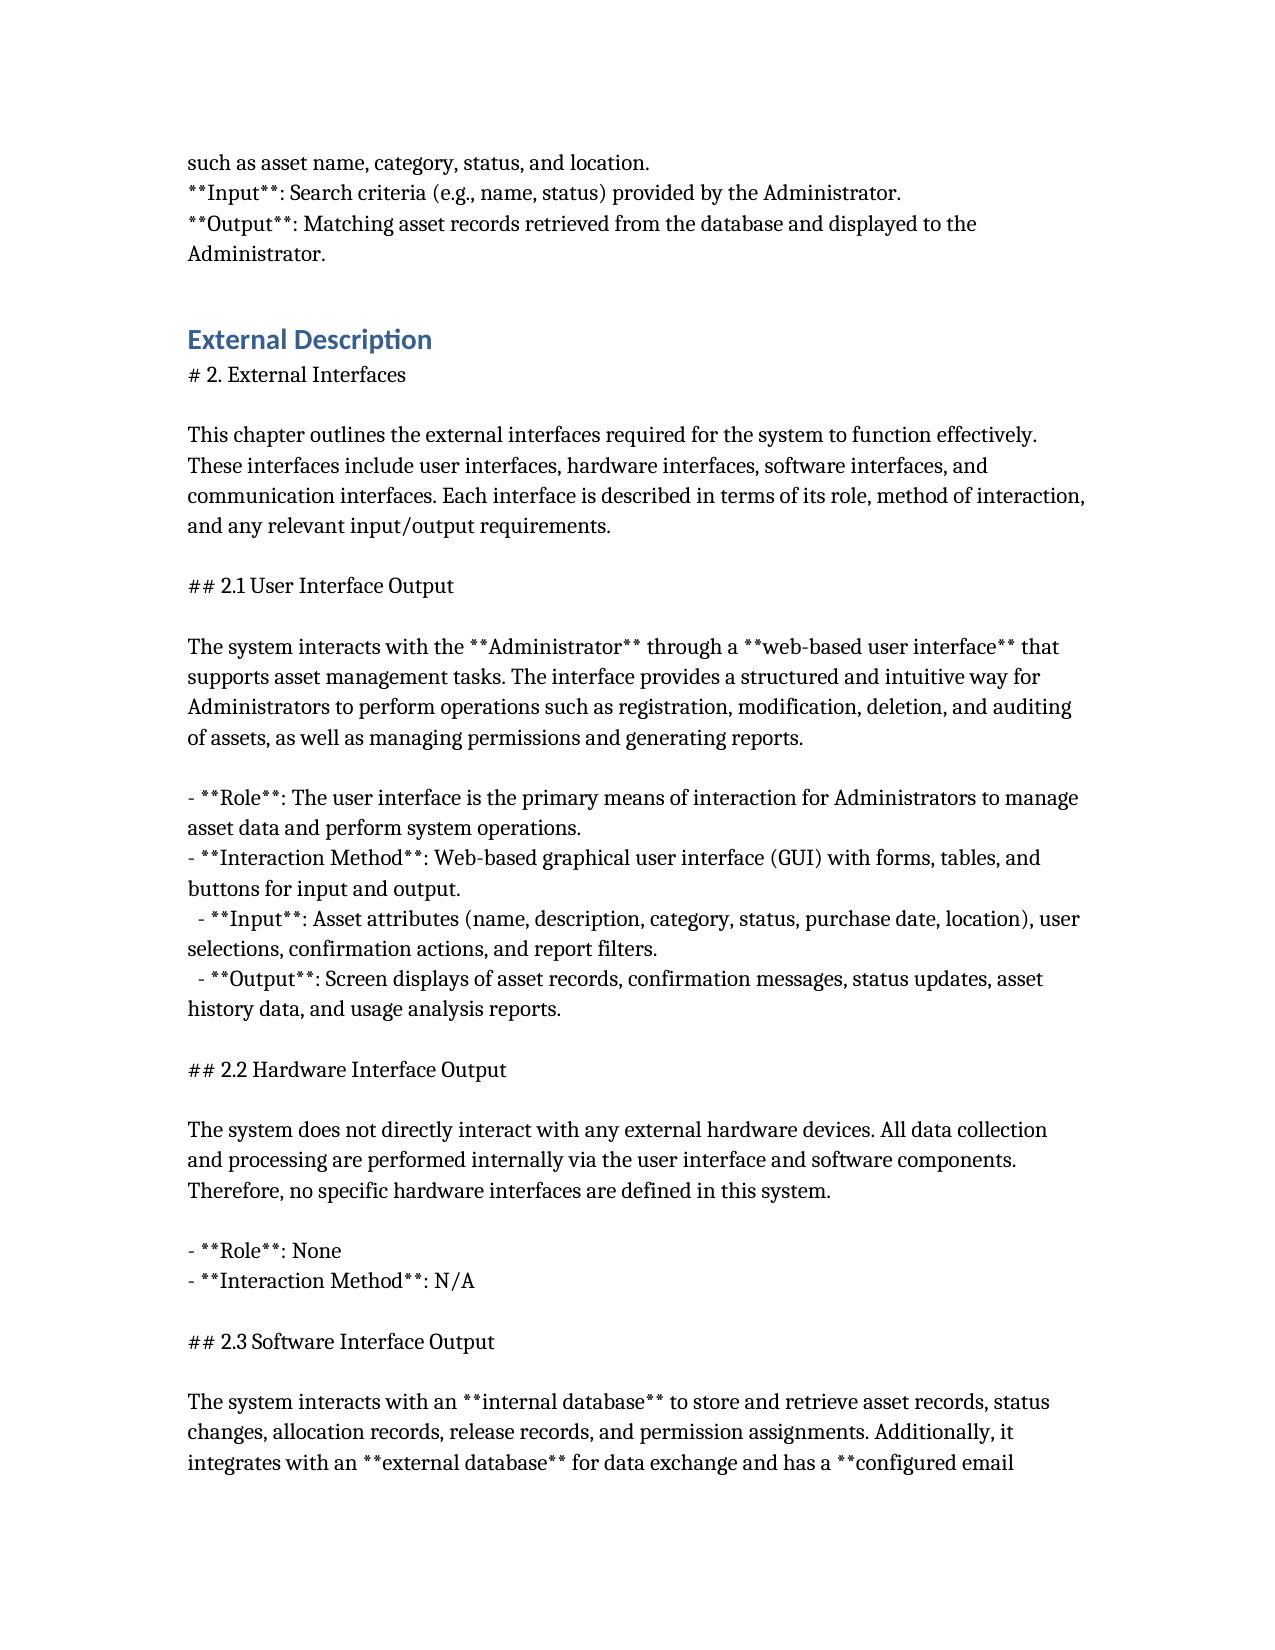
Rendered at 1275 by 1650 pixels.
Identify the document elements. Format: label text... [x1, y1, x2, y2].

subtitle External Description [187, 321, 1087, 356]
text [187, 362, 1087, 1476]
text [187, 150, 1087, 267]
